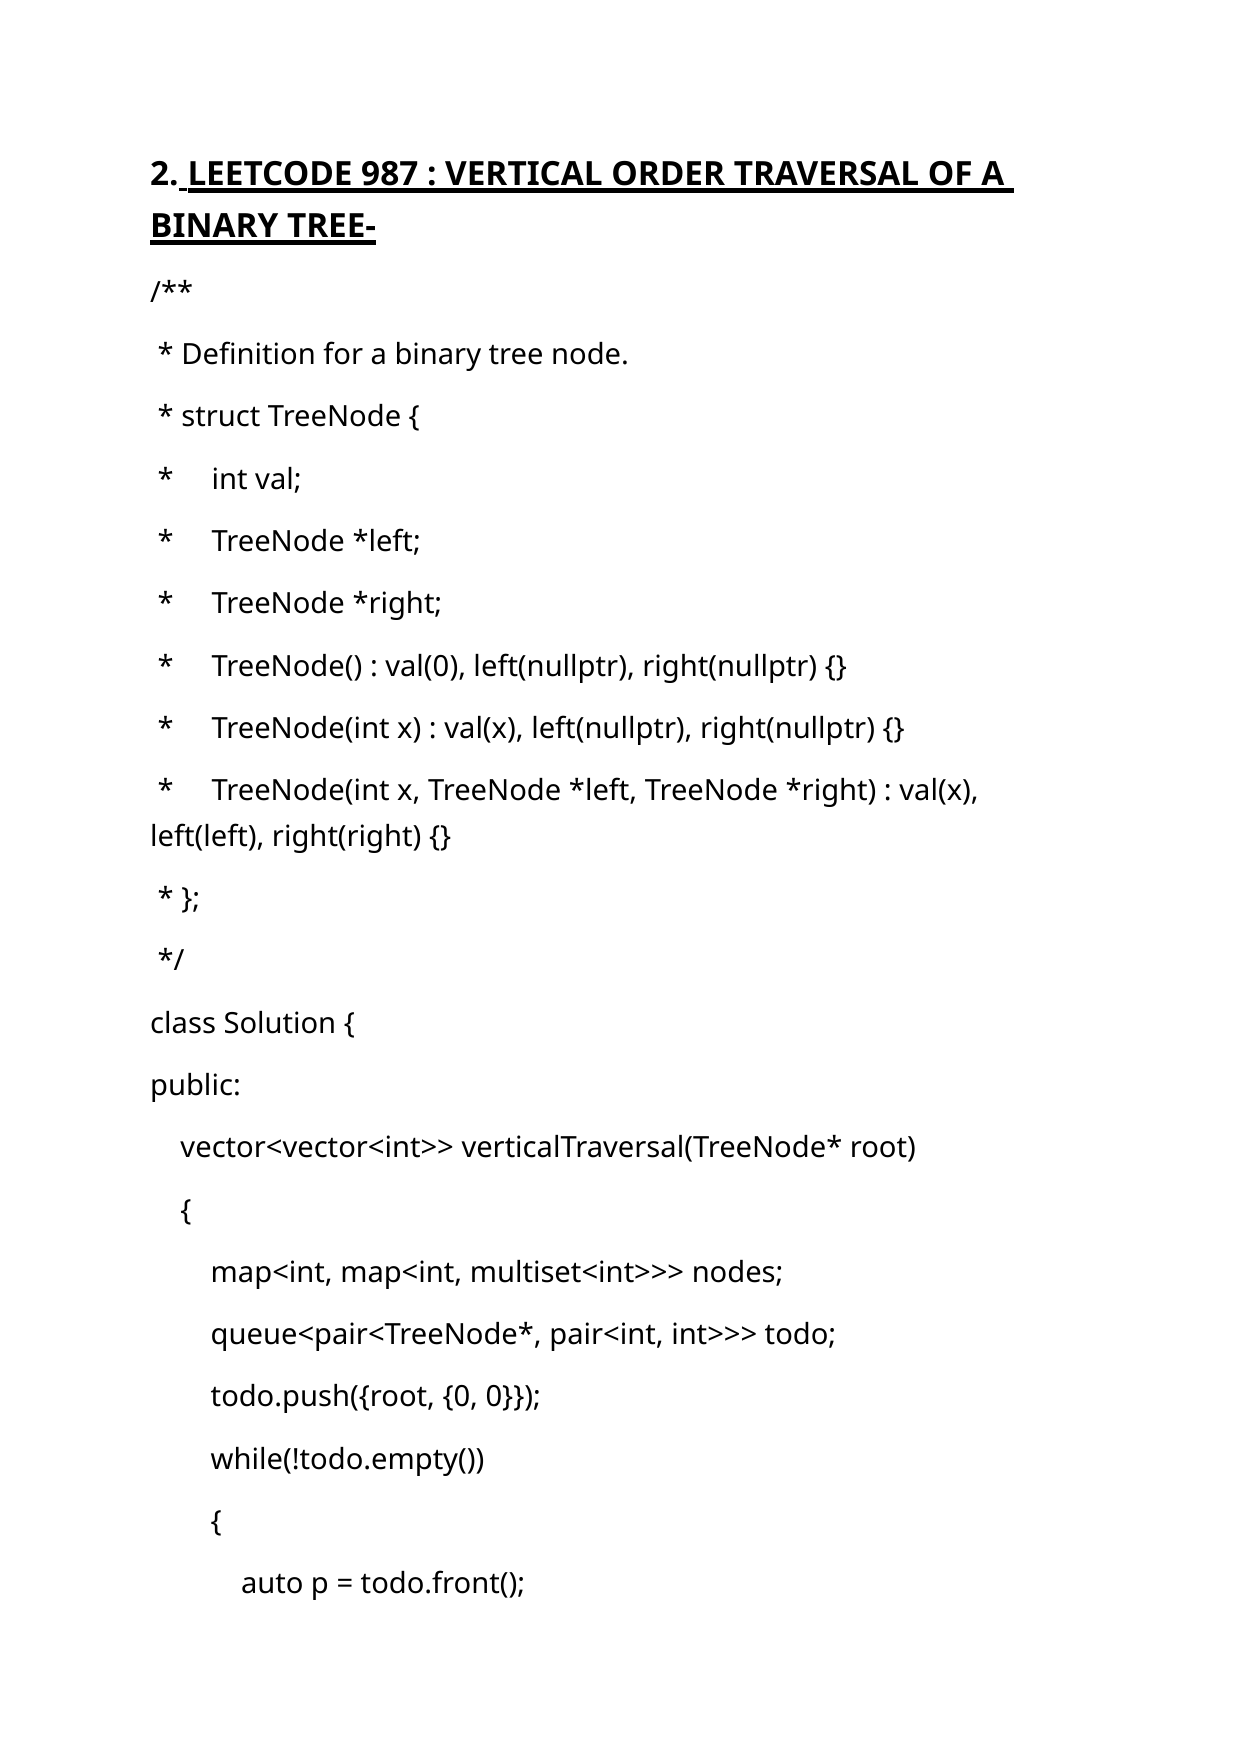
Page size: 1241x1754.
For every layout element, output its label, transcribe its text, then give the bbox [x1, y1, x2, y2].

text vector<vector<int>> verticalTraversal(TreeNode* root) [150, 1126, 1090, 1166]
text todo.push({root, {0, 0}}); [150, 1376, 1090, 1415]
text * TreeNode() : val(0), left(nullptr), right(nullptr) {} [150, 645, 1090, 684]
text 2. LEETCODE 987 : VERTICAL ORDER TRAVERSAL OF A BINARY TREE- [150, 150, 1090, 248]
text class Solution { [150, 1002, 1090, 1042]
text * }; [150, 877, 1090, 917]
text * TreeNode *right; [150, 582, 1090, 622]
text * TreeNode *left; [150, 520, 1090, 560]
text * Definition for a binary tree node. [150, 333, 1090, 373]
text * TreeNode(int x, TreeNode *left, TreeNode *right) : val(x), left(left), right(right) {} [150, 769, 1090, 855]
text * struct TreeNode { [150, 396, 1090, 435]
text queue<pair<TreeNode*, pair<int, int>>> todo; [150, 1313, 1090, 1353]
text { [150, 1189, 1090, 1228]
text public: [150, 1064, 1090, 1104]
text */ [150, 939, 1090, 979]
text map<int, map<int, multiset<int>>> nodes; [150, 1251, 1090, 1291]
text /** [150, 271, 1090, 311]
text auto p = todo.front(); [150, 1562, 1090, 1602]
text while(!todo.empty()) [150, 1438, 1090, 1478]
text { [150, 1500, 1090, 1540]
text * TreeNode(int x) : val(x), left(nullptr), right(nullptr) {} [150, 707, 1090, 747]
text * int val; [150, 458, 1090, 498]
